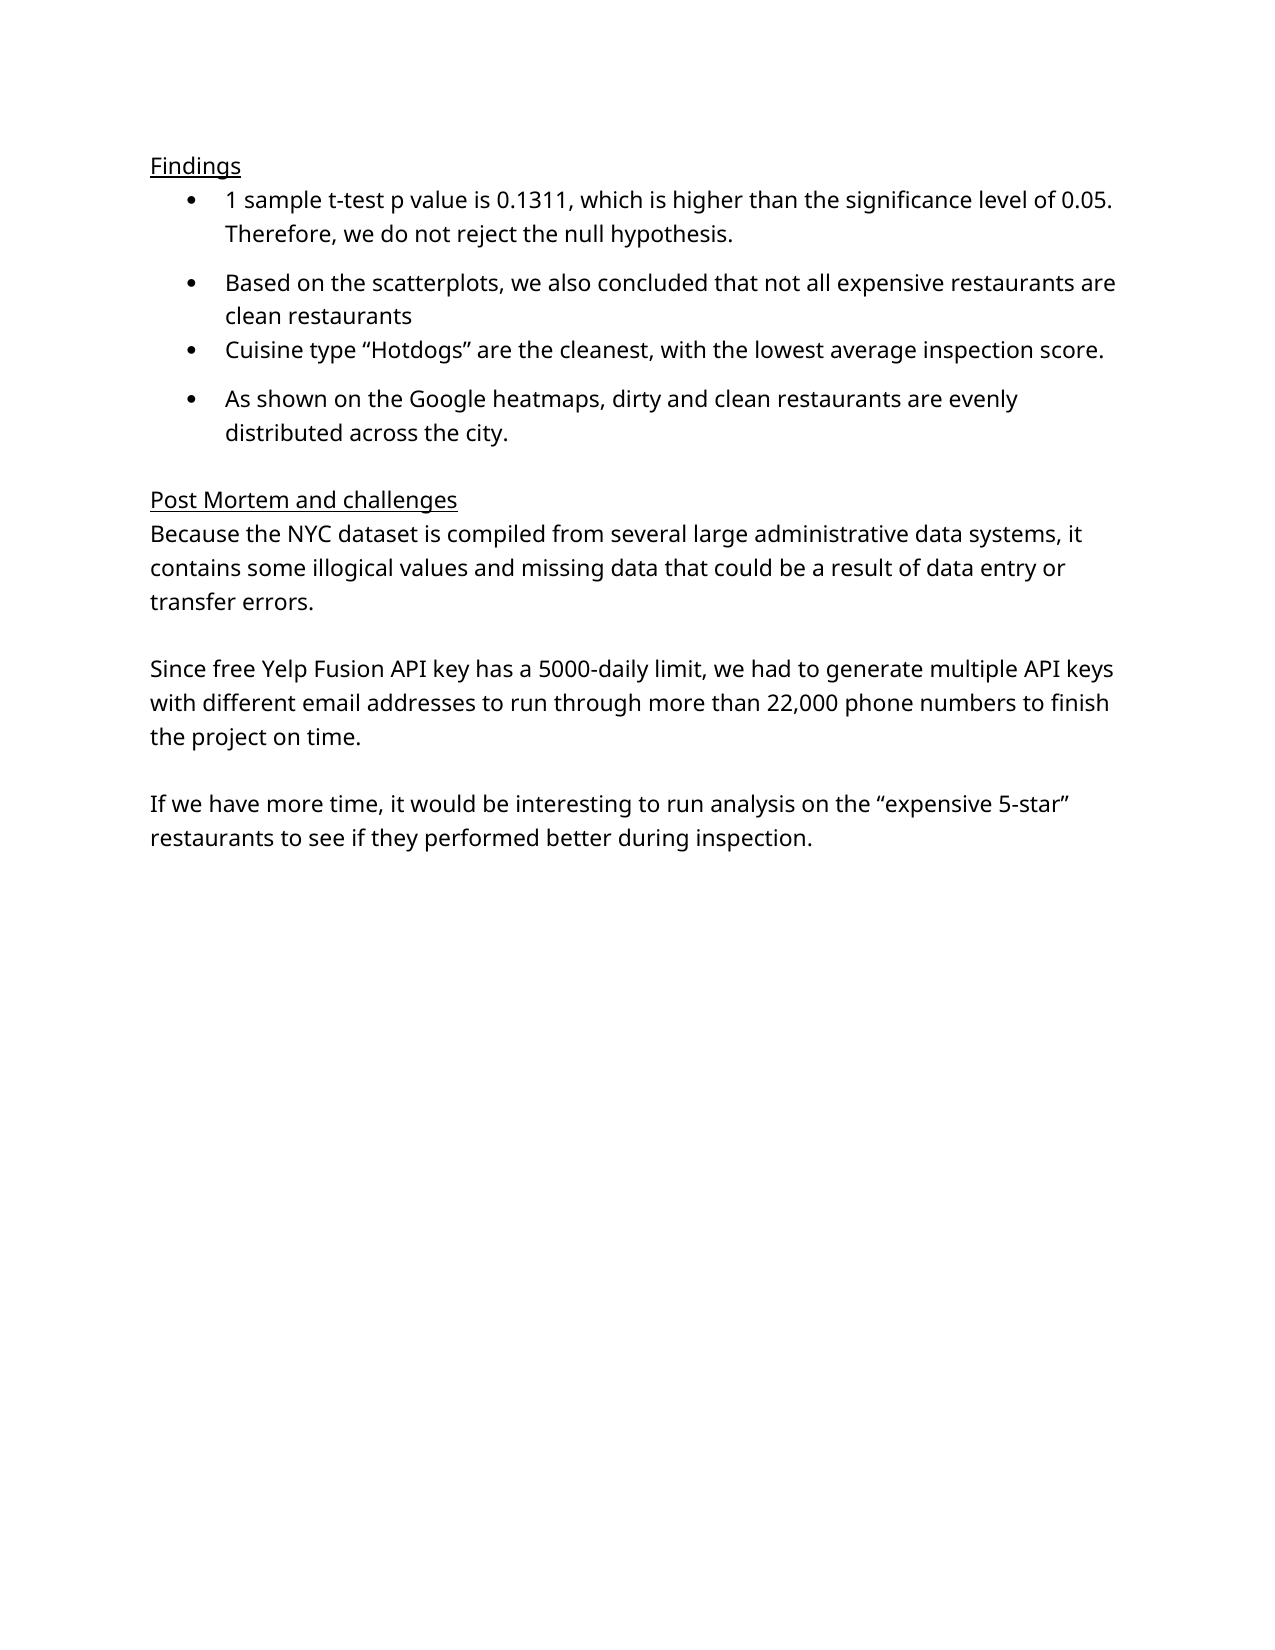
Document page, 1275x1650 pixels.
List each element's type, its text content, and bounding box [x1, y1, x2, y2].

text Post Mortem and challenges [150, 484, 1125, 515]
text Findings [150, 150, 1125, 181]
list 1 sample t-test p value is 0.1311, which is higher than the significance level of 0.05. Therefore, we do not reject the null hypothesis. [187, 184, 1125, 249]
list Cuisine type “Hotdogs” are the cleanest, with the lowest average inspection score. [187, 334, 1125, 365]
text Because the NYC dataset is compiled from several large administrative data systems, it contains some illogical values and missing data that could be a result of data entry or transfer errors. [150, 518, 1125, 617]
list Based on the scatterplots, we also concluded that not all expensive restaurants are clean restaurants [187, 266, 1125, 331]
text If we have more time, it would be interesting to run analysis on the “expensive 5-star” restaurants to see if they performed better during inspection. [150, 788, 1125, 853]
text Since free Yelp Fusion API key has a 5000-daily limit, we had to generate multiple API keys with different email addresses to run through more than 22,000 phone numbers to finish the project on time. [150, 653, 1125, 752]
list As shown on the Google heatmaps, dirty and clean restaurants are evenly distributed across the city. [187, 383, 1125, 448]
